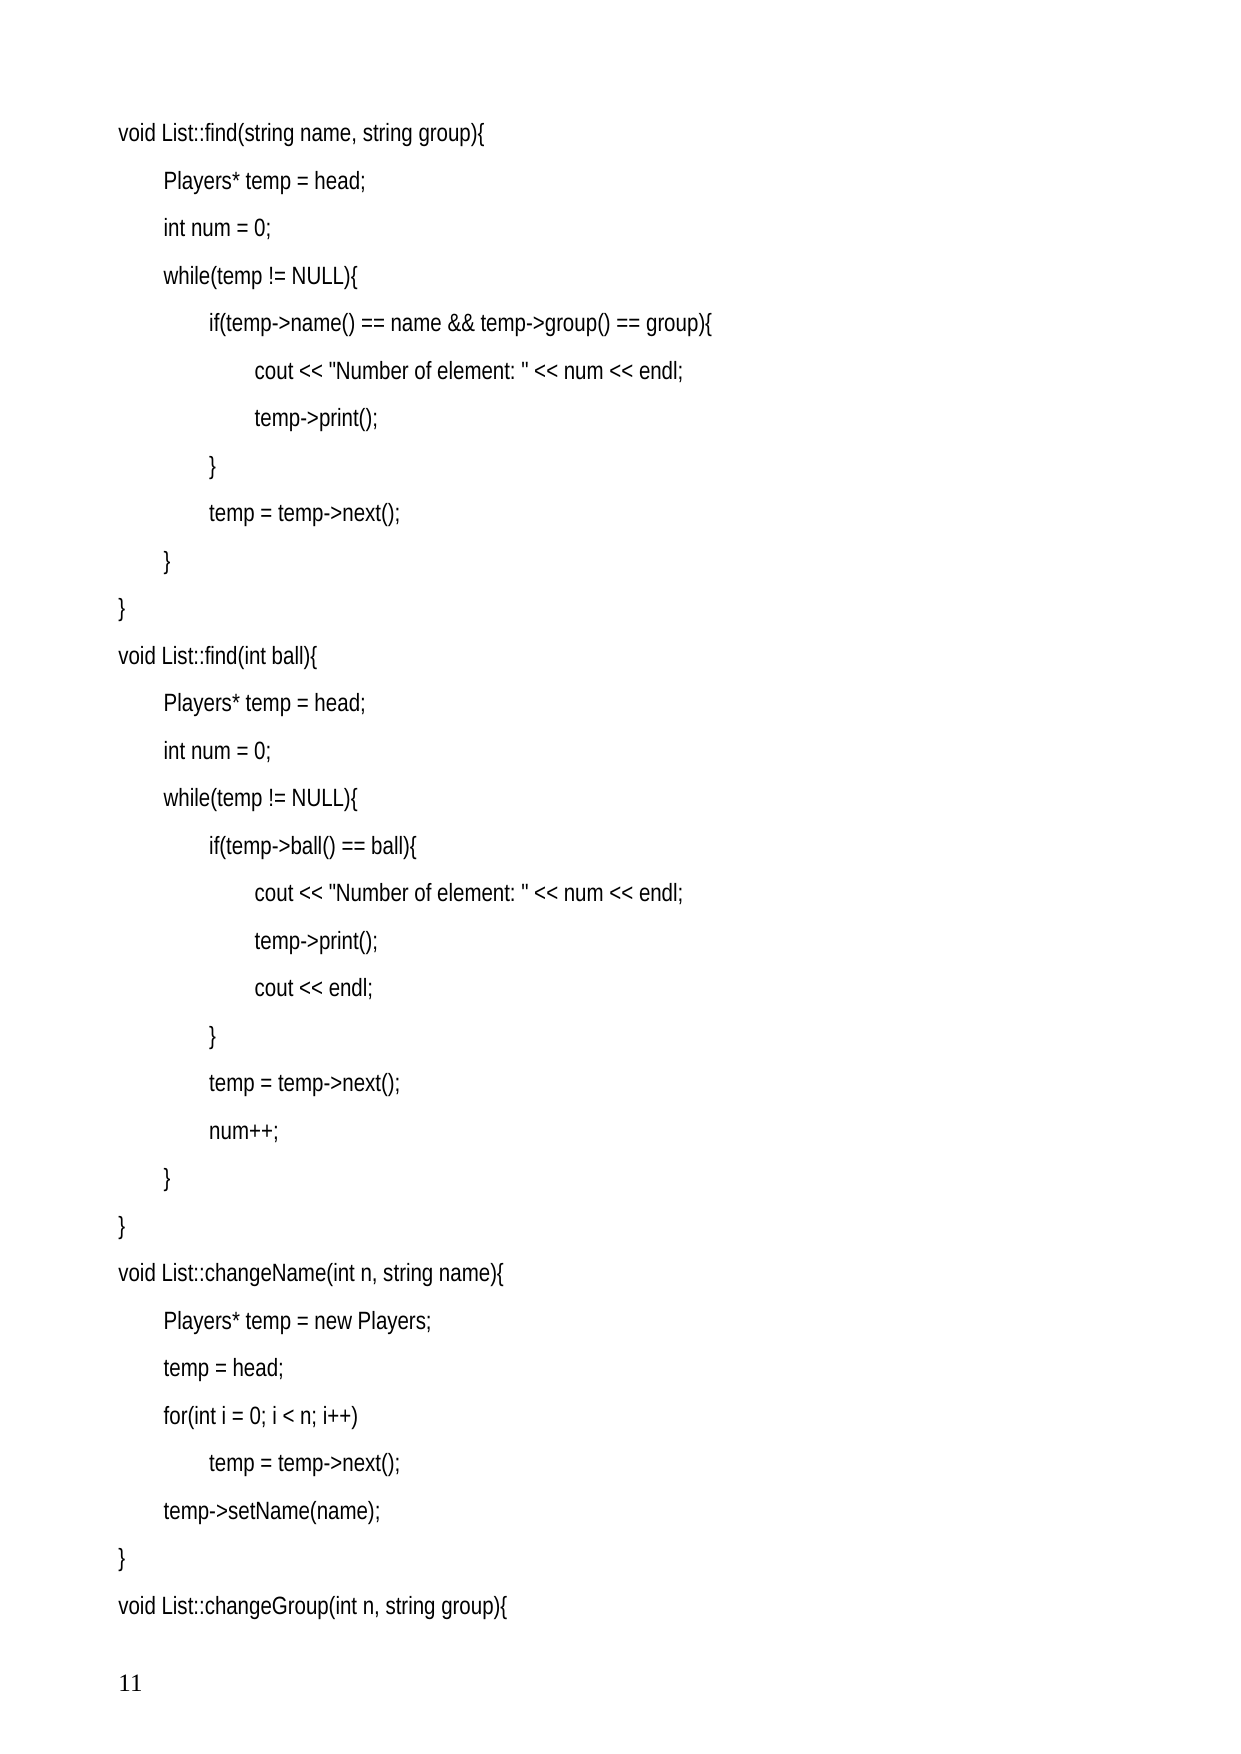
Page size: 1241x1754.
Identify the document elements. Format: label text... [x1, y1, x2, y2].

text Players* temp = new Players; [118, 1306, 1122, 1334]
text void List::changeName(int n, string name){ [118, 1258, 1122, 1287]
text Players* temp = head; [118, 166, 1122, 194]
text void List::changeGroup(int n, string group){ [118, 1591, 1122, 1619]
text void List::find(int ball){ [118, 641, 1122, 669]
text temp->setName(name); [118, 1496, 1122, 1524]
text while(temp != NULL){ [118, 261, 1122, 289]
text } [118, 1543, 1122, 1572]
text } [118, 451, 1122, 479]
text num++; [118, 1116, 1122, 1144]
text int num = 0; [118, 213, 1122, 242]
text while(temp != NULL){ [118, 783, 1122, 812]
text temp->print(); [118, 926, 1122, 954]
text if(temp->ball() == ball){ [118, 831, 1122, 859]
text temp->print(); [118, 403, 1122, 432]
text Players* temp = head; [118, 688, 1122, 717]
text temp = temp->next(); [118, 1068, 1122, 1097]
text cout << "Number of element: " << num << endl; [118, 878, 1122, 907]
text temp = temp->next(); [118, 498, 1122, 527]
text } [118, 1211, 1122, 1239]
text } [118, 546, 1122, 574]
text if(temp->name() == name && temp->group() == group){ [118, 308, 1122, 337]
text } [118, 593, 1122, 622]
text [118, 356, 1122, 384]
text cout << endl; [118, 973, 1122, 1002]
text for(int i = 0; i < n; i++) [118, 1401, 1122, 1429]
text temp = temp->next(); [118, 1448, 1122, 1477]
text } [118, 1163, 1122, 1192]
text temp = head; [118, 1353, 1122, 1382]
text } [118, 1021, 1122, 1049]
text int num = 0; [118, 736, 1122, 764]
text void List::find(string name, string group){ [118, 118, 1122, 147]
